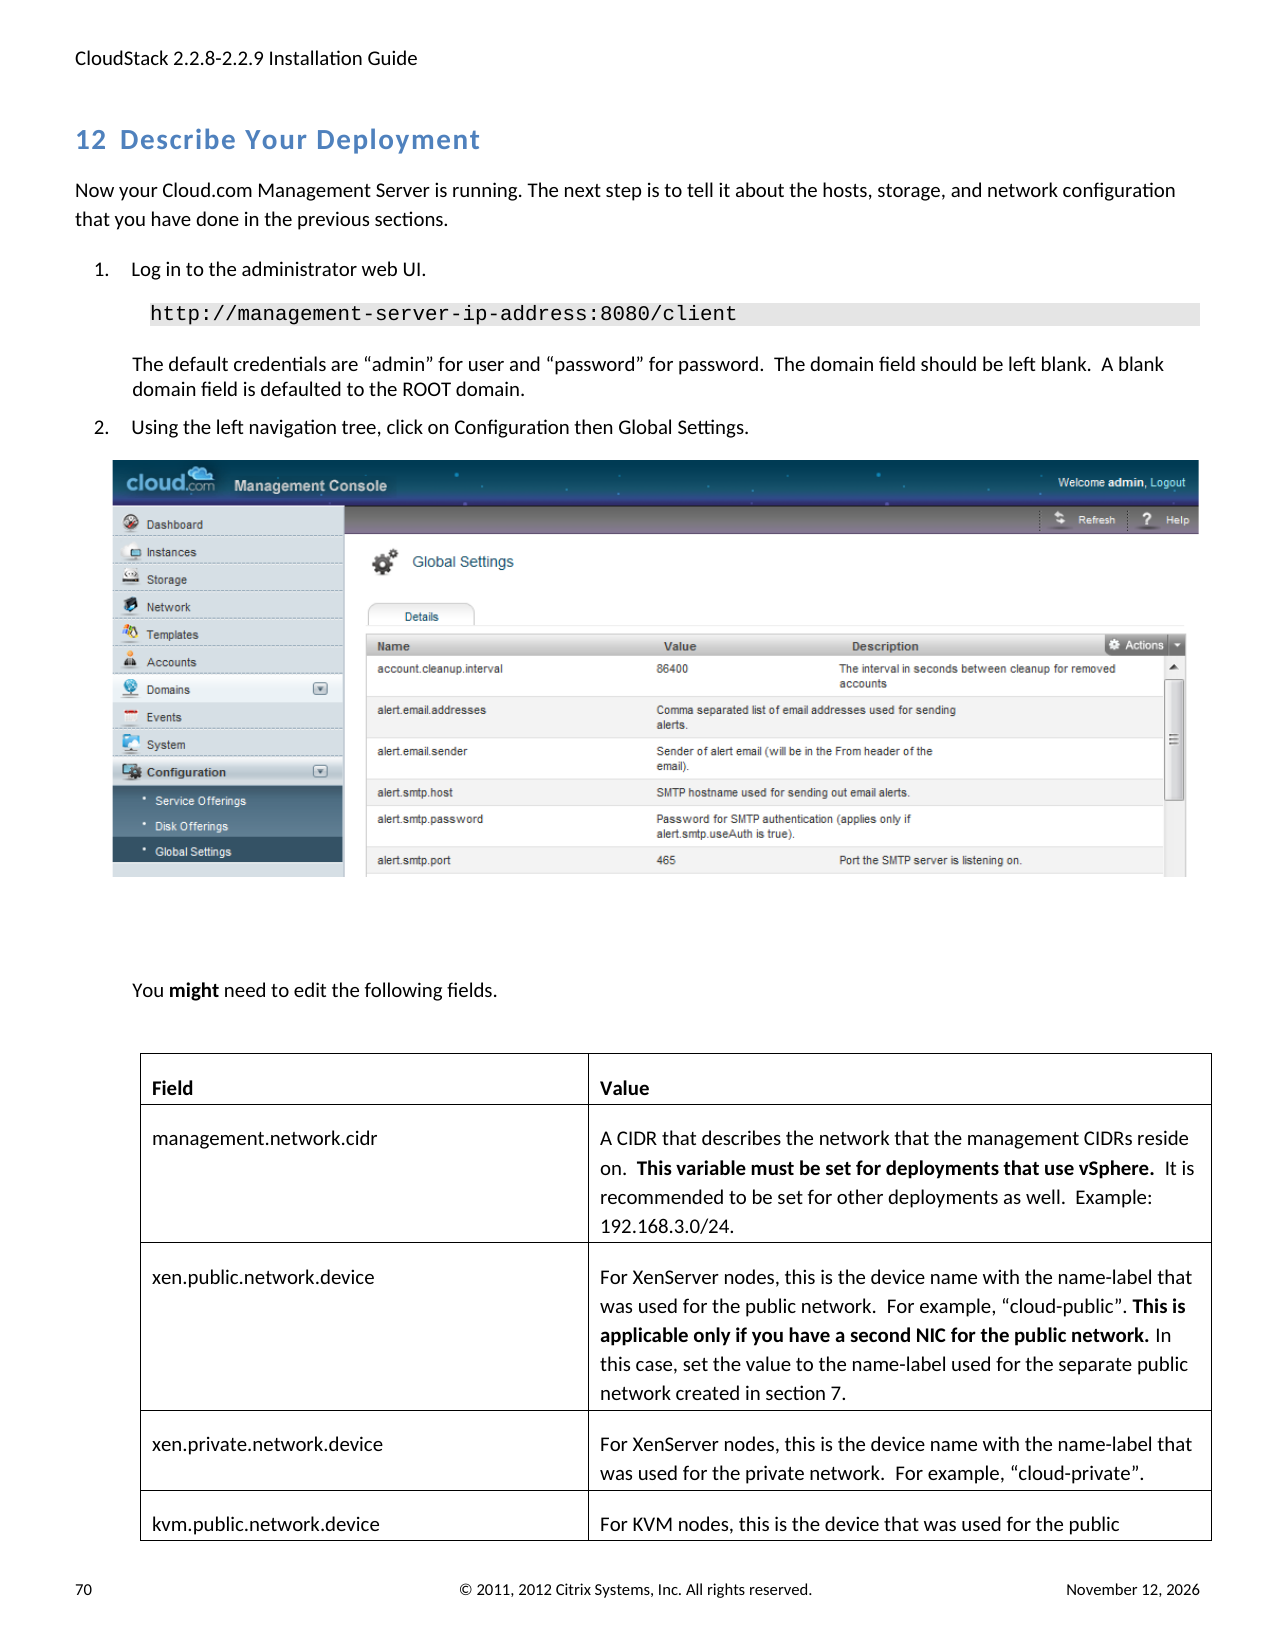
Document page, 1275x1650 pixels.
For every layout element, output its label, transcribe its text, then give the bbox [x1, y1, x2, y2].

table_header Field [141, 1054, 588, 1104]
table_header Value [589, 1054, 1211, 1104]
subtitle Describe Your Deployment [75, 121, 1200, 156]
list Log in to the administrator web UI. [94, 256, 1200, 282]
table_cell For XenServer nodes, this is the device name with the name-label that was used for the public network. For example, “cloud-public”. This is applicable only if you have a second NIC for the public network. In this case, set the value to the name-label used for the separate public network created in section 7. [589, 1243, 1211, 1409]
table_cell For KVM nodes, this is the device that was used for the public network. For example, “cloudbr0”. [589, 1491, 1211, 1540]
table_cell kvm.public.network.device [141, 1491, 588, 1540]
text http://management-server-ip-address:8080/client [150, 303, 1200, 326]
text Now your Cloud.com Management Server is running. The next step is to tell it about the hosts, storage, and network configuration that you have done in the previous sections. [75, 177, 1200, 232]
table_cell management.network.cidr [141, 1105, 588, 1242]
table_cell xen.private.network.device [141, 1411, 588, 1489]
table_cell A CIDR that describes the network that the management CIDRs reside on. This variable must be set for deployments that use vSphere. It is recommended to be set for other deployments as well. Example: 192.168.3.0/24. [589, 1105, 1211, 1242]
table_cell xen.public.network.device [141, 1243, 588, 1409]
list Using the left navigation tree, click on Configuration then Global Settings. [94, 414, 1200, 439]
picture [112, 467, 1199, 877]
list The default credentials are “admin” for user and “password” for password. The domain field should be left blank. A blank domain field is defaulted to the ROOT domain. [132, 351, 1200, 402]
table_cell For XenServer nodes, this is the device name with the name-label that was used for the private network. For example, “cloud-private”. [589, 1411, 1211, 1489]
list You might need to edit the following fields. [132, 977, 1200, 1002]
